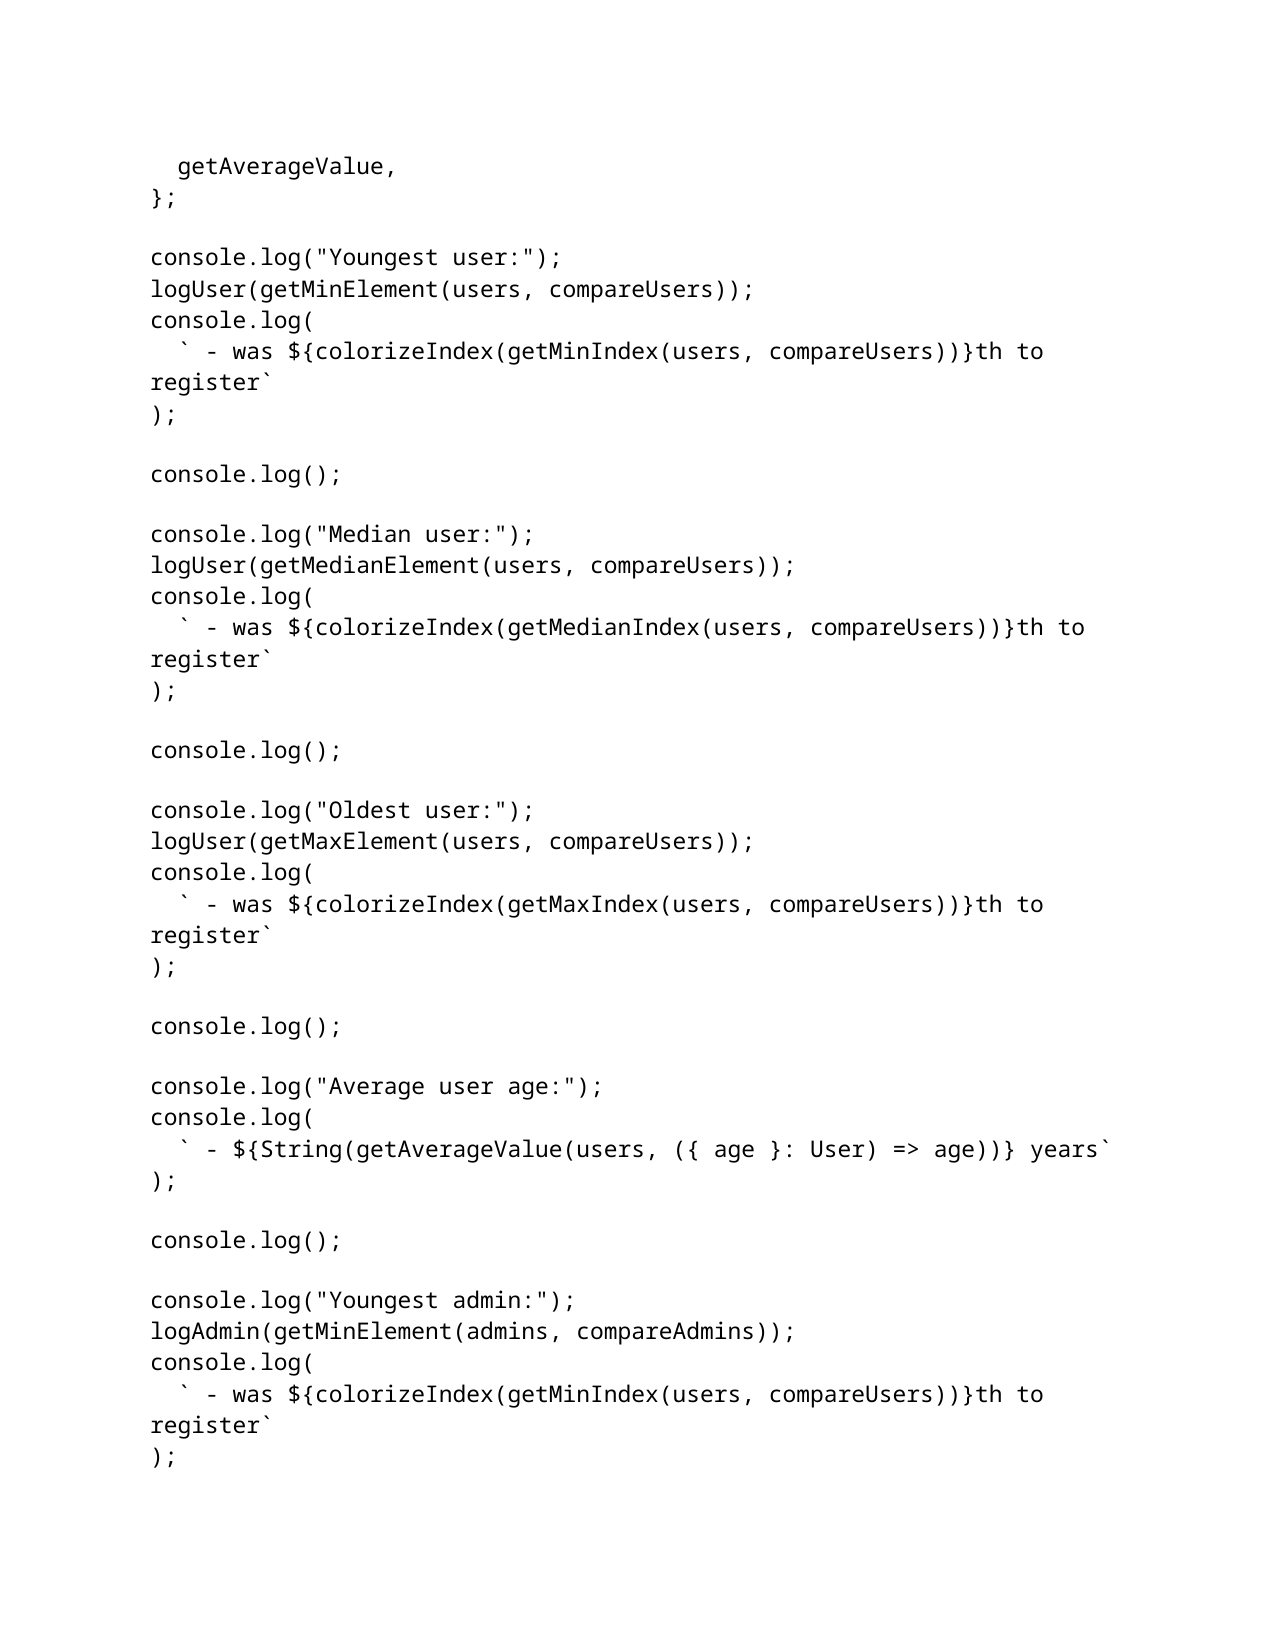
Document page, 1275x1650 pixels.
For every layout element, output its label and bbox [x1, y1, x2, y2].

text [150, 150, 1125, 1500]
